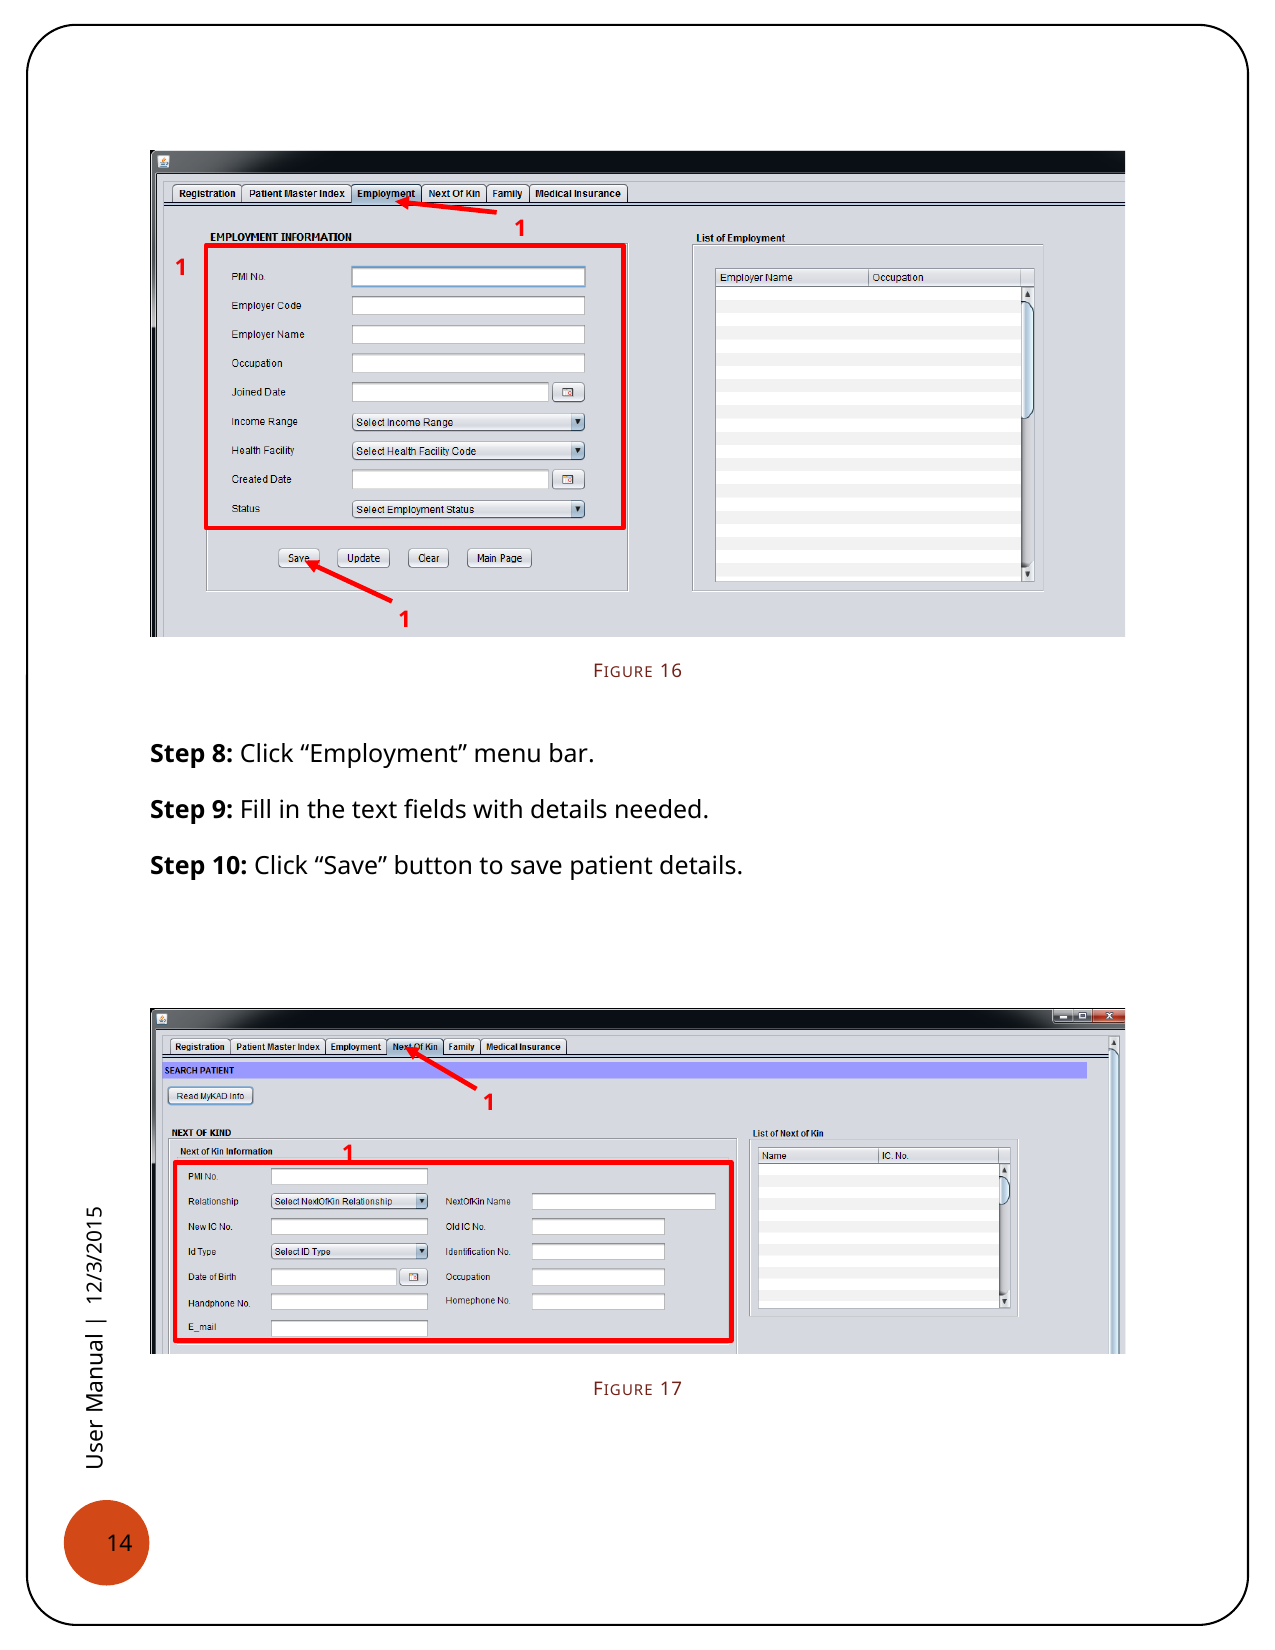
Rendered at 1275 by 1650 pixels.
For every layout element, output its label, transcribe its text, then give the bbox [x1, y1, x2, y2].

text Step 9: Fill in the text fields with details needed. [150, 792, 1125, 826]
text Step 10: Click “Save” button to save patient details. [150, 847, 1125, 881]
text Figure 17 [150, 1375, 1125, 1401]
text Figure 16 [150, 658, 1125, 683]
text Step 8: Click “Employment” menu bar. [150, 736, 1125, 770]
